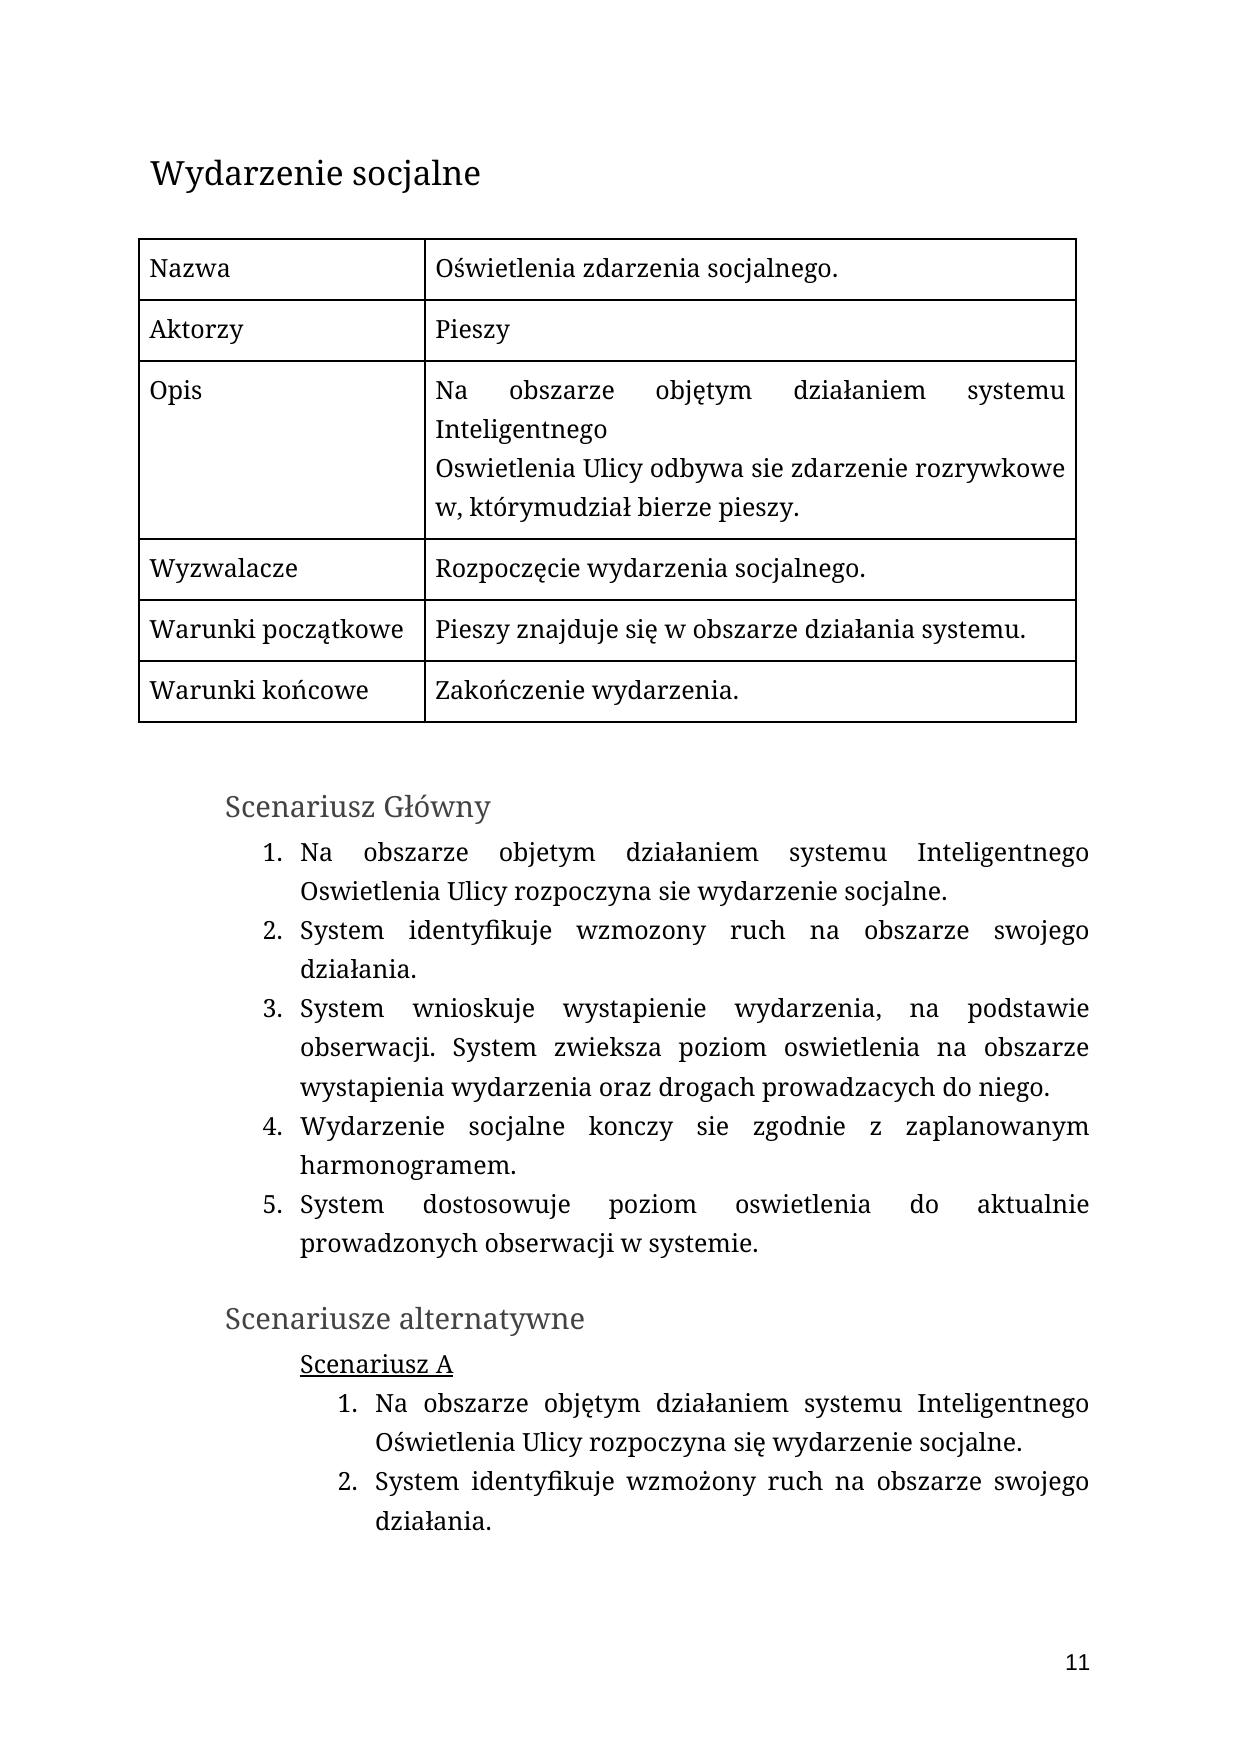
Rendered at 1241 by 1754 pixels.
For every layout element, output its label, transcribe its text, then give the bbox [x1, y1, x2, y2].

table_cell Opis [140, 362, 424, 538]
table_header Oświetlenia zdarzenia socjalnego. [426, 240, 1075, 299]
table_cell Zakończenie wydarzenia. [426, 662, 1075, 721]
list Wydarzenie socjalne konczy sie zgodnie z zaplanowanym harmonogramem. [262, 1108, 1090, 1182]
subtitle Wydarzenie socjalne [150, 150, 1090, 195]
table_cell Rozpoczęcie wydarzenia socjalnego. [426, 540, 1075, 599]
text Scenariusz A [225, 1346, 1090, 1381]
list System identyfikuje wzmozony ruch na obszarze swojego działania. [262, 913, 1090, 986]
table_cell Aktorzy [140, 301, 424, 360]
list System wnioskuje wystapienie wydarzenia, na podstawie obserwacji. System zwieksza poziom oswietlenia na obszarze wystapienia wydarzenia oraz drogach prowadzacych do niego. [262, 991, 1090, 1103]
list System identyfikuje wzmożony ruch na obszarze swojego działania. [337, 1464, 1090, 1537]
subtitle Scenariusze alternatywne [225, 1298, 1090, 1338]
table_cell Warunki początkowe [140, 601, 424, 660]
list Na obszarze objetym działaniem systemu Inteligentnego Oswietlenia Ulicy rozpoczyna sie wydarzenie socjalne. [262, 834, 1090, 907]
table_header Nazwa [140, 240, 424, 299]
list System dostosowuje poziom oswietlenia do aktualnie prowadzonych obserwacji w systemie. [262, 1187, 1090, 1260]
table_cell Pieszy znajduje się w obszarze działania systemu. [426, 601, 1075, 660]
list Na obszarze objętym działaniem systemu Inteligentnego Oświetlenia Ulicy rozpoczyna się wydarzenie socjalne. [337, 1386, 1090, 1459]
table_cell Warunki końcowe [140, 662, 424, 721]
table_cell Wyzwalacze [140, 540, 424, 599]
table_cell Pieszy [426, 301, 1075, 360]
subtitle Scenariusz Główny [225, 786, 1090, 826]
table_cell Na obszarze objętym działaniem systemu Inteligentnego Oswietlenia Ulicy odbywa sie zdarzenie rozrywkowe w, którymudział bierze pieszy. [426, 362, 1075, 538]
